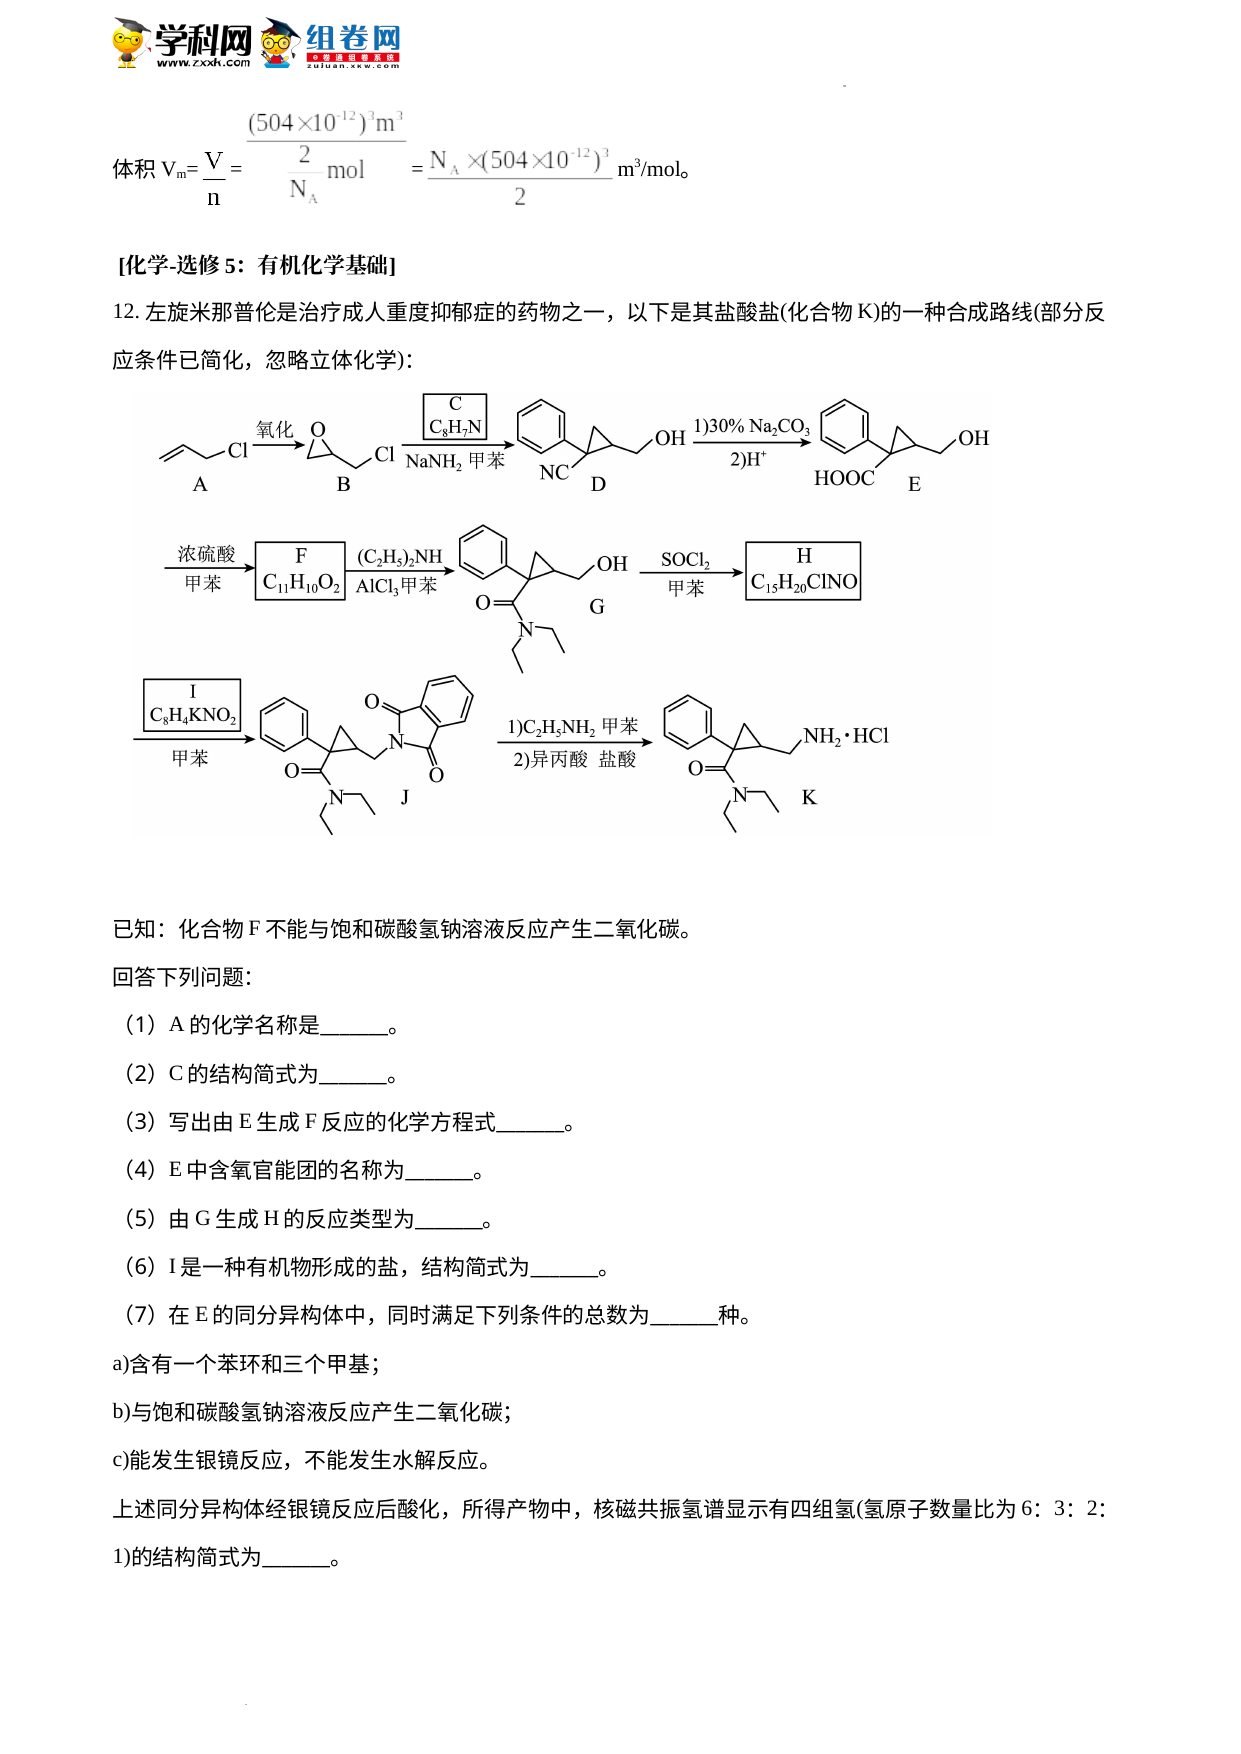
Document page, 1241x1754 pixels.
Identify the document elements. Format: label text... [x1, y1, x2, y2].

text 12. 左旋米那普伦是治疗成人重度抑郁症的药物之一，以下是其盐酸盐(化合物K)的一种合成路线(部分反应条件已简化，忽略立体化学)： [112, 294, 1128, 375]
text 已知：化合物F不能与饱和碳酸氢钠溶液反应产生二氧化碳。 [112, 911, 1128, 944]
picture [260, 17, 400, 68]
text （6）I是一种有机物形成的盐，结构简式为_______。 [112, 1249, 1128, 1282]
text （2）C的结构简式为_______。 [112, 1056, 1128, 1089]
text （5）由G生成H的反应类型为_______。 [112, 1201, 1128, 1234]
picture [112, 17, 252, 68]
text （1）A的化学名称是_______。 [112, 1008, 1128, 1040]
picture [131, 391, 991, 837]
text c)能发生银镜反应，不能发生水解反应。 [112, 1443, 1128, 1475]
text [112, 103, 1128, 233]
text 回答下列问题： [112, 959, 1128, 992]
text （4）E中含氧官能团的名称为_______。 [112, 1153, 1128, 1185]
text （3）写出由E生成F反应的化学方程式_______。 [112, 1104, 1128, 1137]
text 上述同分异构体经银镜反应后酸化，所得产物中，核磁共振氢谱显示有四组氢(氢原子数量比为6：3：2：1)的结构简式为_______。 [112, 1491, 1128, 1572]
text a)含有一个苯环和三个甲基； [112, 1346, 1128, 1379]
text [化学-选修5：有机化学基础] [112, 249, 1128, 281]
text b)与饱和碳酸氢钠溶液反应产生二氧化碳； [112, 1394, 1128, 1427]
text （7）在E的同分异构体中，同时满足下列条件的总数为_______种。 [112, 1298, 1128, 1330]
